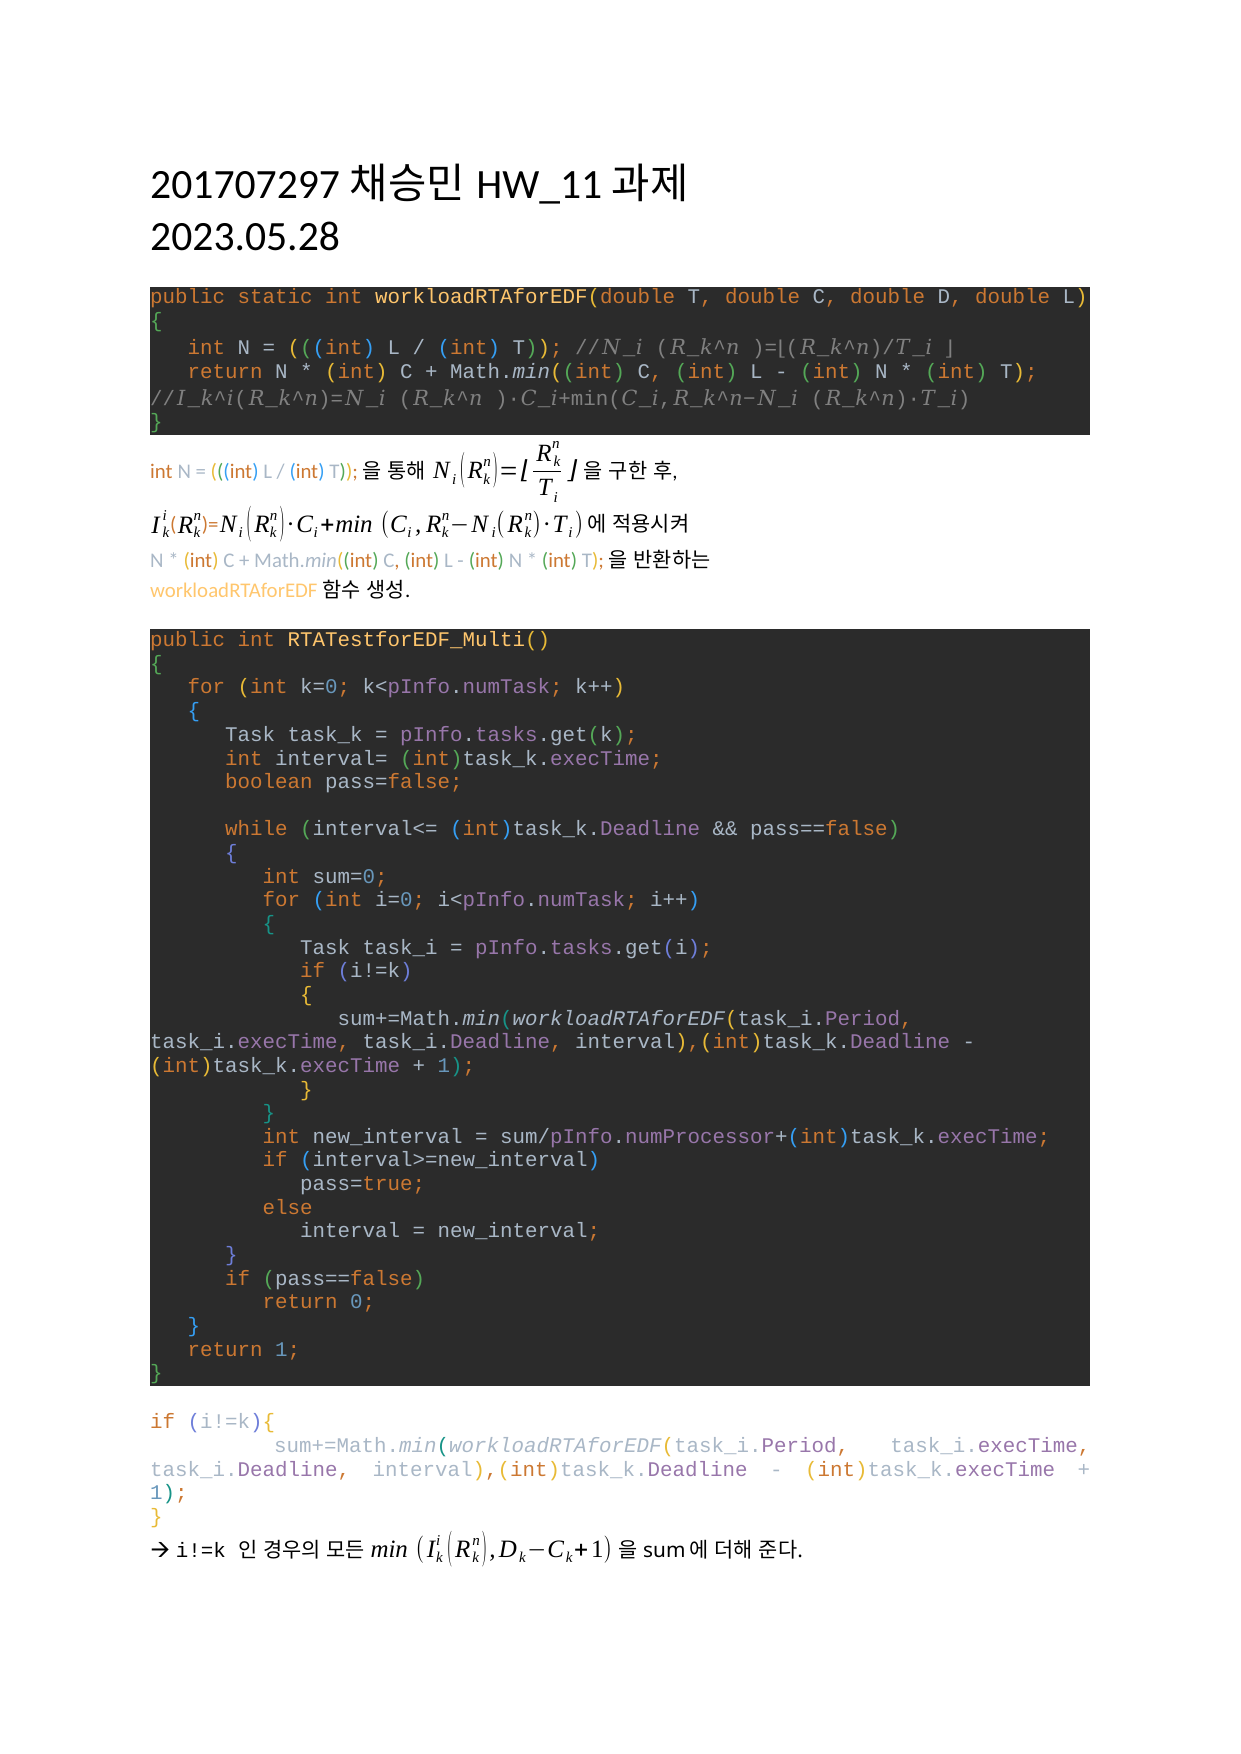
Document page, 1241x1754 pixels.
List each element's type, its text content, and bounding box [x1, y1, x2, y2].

text 201707297 채승민 HW_11 과제 [150, 150, 1090, 210]
text i!=k 인 경우의 모든 을 sum에 더해 준다. [150, 1529, 1090, 1568]
text if (i!=k){ sum+=Math.min(workloadRTAforEDF(task_i.Period, task_i.execTime, task_i.Deadline, interval),(int)task_k.Deadline - (int)task_k.execTime + 1); } [150, 1411, 1090, 1529]
text workloadRTAforEDF 함수 생성. [150, 574, 1090, 604]
text public static int workloadRTAforEDF(double T, double C, double D, double L) { int N = (((int) L / (int) T)); //𝑁_𝑖 (𝑅_𝑘^𝑛 )=⌊(𝑅_𝑘^𝑛)/𝑇_𝑖 ⌋ return N * (int) C + Math.min((int) C, (int) L - (int) N * (int) T); //𝐼_𝑘^𝑖(𝑅_𝑘^𝑛)=𝑁_𝑖 (𝑅_𝑘^𝑛 )∙𝐶_𝑖+min⁡(𝐶_𝑖,𝑅_𝑘^𝑛−𝑁_𝑖 (𝑅_𝑘^𝑛)∙𝑇_𝑖) } [150, 287, 1090, 435]
text int N = (((int) L / (int) T)); 을 통해 을 구한 후, [150, 435, 1090, 505]
text 2023.05.28 [150, 210, 1090, 261]
text N * (int) C + Math.min((int) C, (int) L - (int) N * (int) T); 을 반환하는 [150, 543, 1090, 574]
text ()= 에 적용시켜 [150, 505, 1090, 543]
text public int RTATestforEDF_Multi() { for (int k=0; k<pInfo.numTask; k++) { Task task_k = pInfo.tasks.get(k); int interval= (int)task_k.execTime; boolean pass=false; while (interval<= (int)task_k.Deadline && pass==false) { int sum=0; for (int i=0; i<pInfo.numTask; i++) { Task task_i = pInfo.tasks.get(i); if (i!=k) { sum+=Math.min(workloadRTAforEDF(task_i.Period, task_i.execTime, task_i.Deadline, interval),(int)task_k.Deadline - (int)task_k.execTime + 1); } } int new_interval = sum/pInfo.numProcessor+(int)task_k.execTime; if (interval>=new_interval) pass=true; else interval = new_interval; } if (pass==false) return 0; } return 1; } [150, 629, 1090, 1386]
